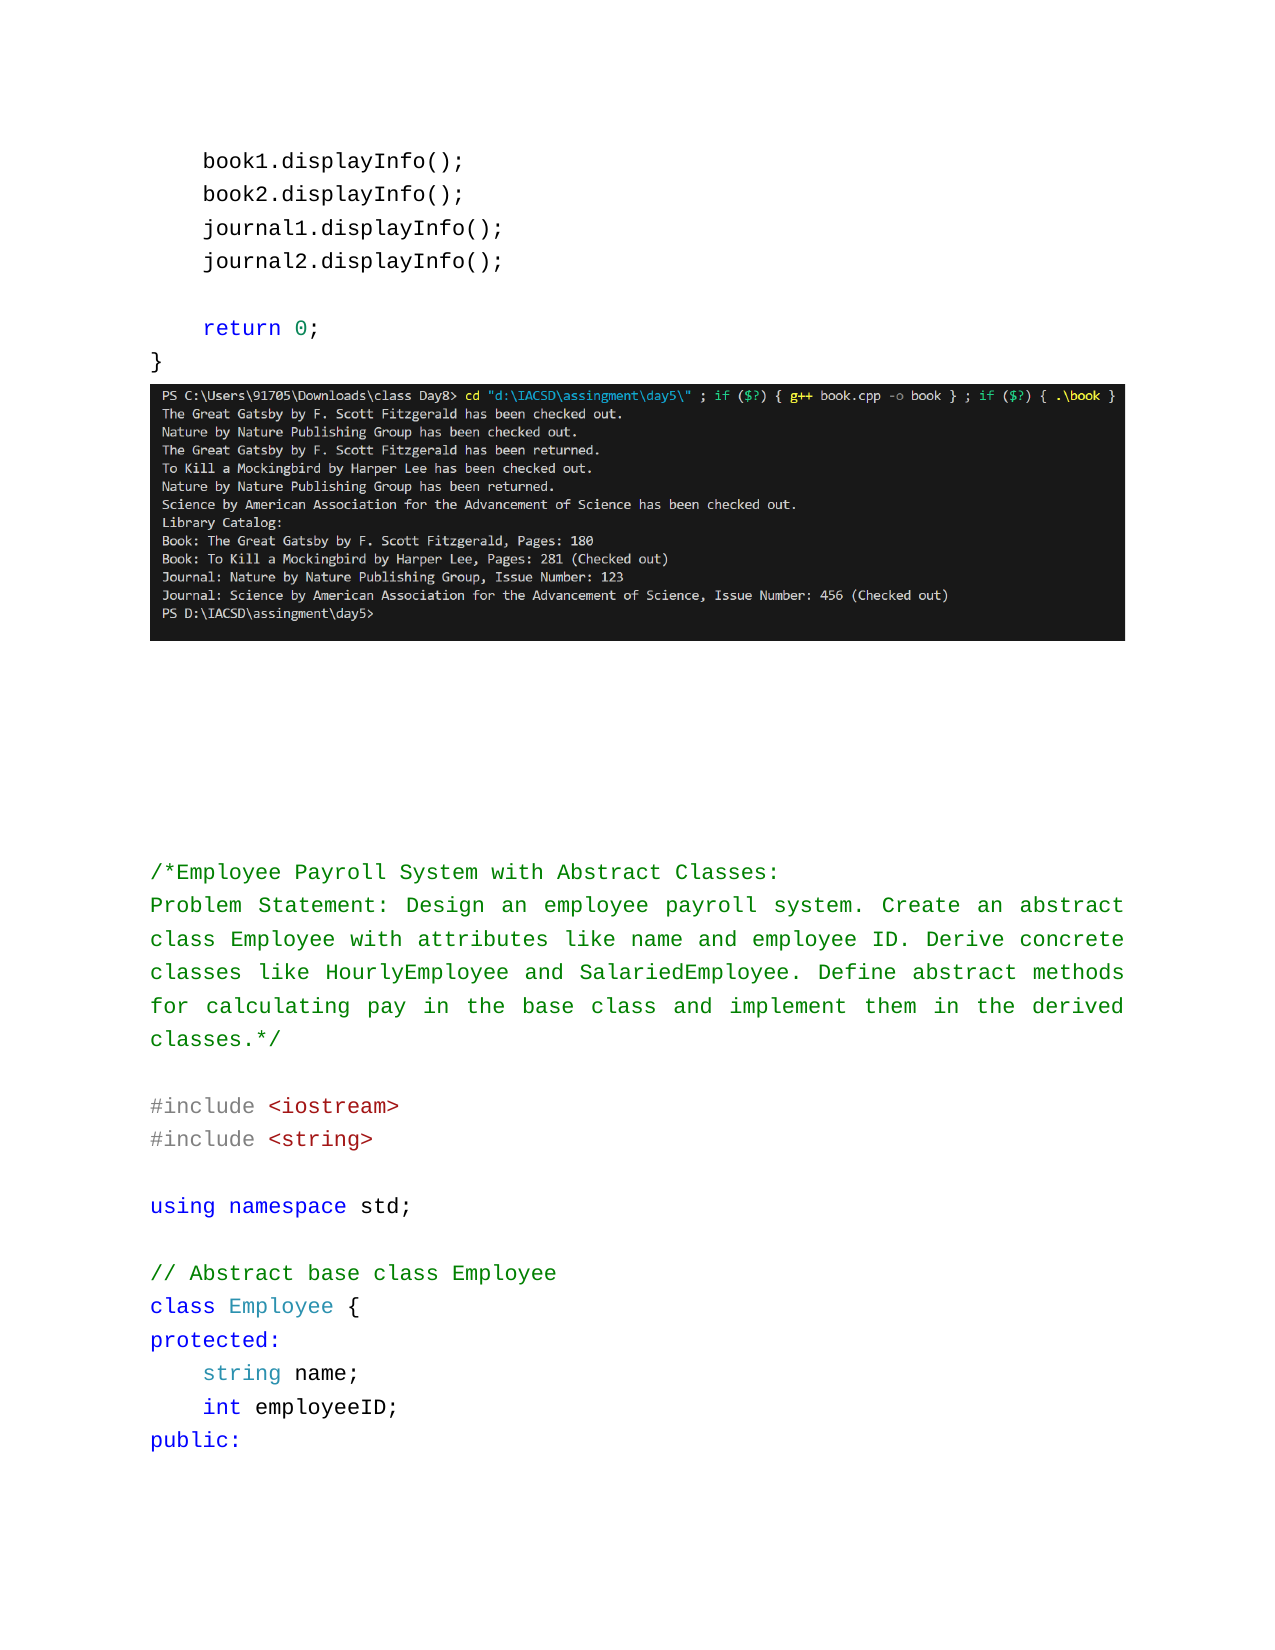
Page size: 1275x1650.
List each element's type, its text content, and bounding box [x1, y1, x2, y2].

text #include <iostream> [150, 1095, 1125, 1120]
text // Abstract base class Employee [150, 1262, 1125, 1287]
text book1.displayInfo(); [150, 150, 1125, 175]
text } [150, 351, 1125, 375]
text journal1.displayInfo(); [150, 217, 1125, 242]
text public: [150, 1429, 1125, 1454]
text #include <string> [150, 1128, 1125, 1153]
text return 0; [150, 317, 1125, 342]
text /*Employee Payroll System with Abstract Classes: [150, 861, 1125, 886]
text book2.displayInfo(); [150, 183, 1125, 208]
text using namespace std; [150, 1195, 1125, 1220]
text journal2.displayInfo(); [150, 250, 1125, 275]
text protected: [150, 1329, 1125, 1354]
text class Employee { [150, 1296, 1125, 1321]
picture [150, 384, 1125, 641]
text string name; [150, 1363, 1125, 1387]
text int employeeID; [150, 1396, 1125, 1421]
text Problem Statement: Design an employee payroll system. Create an abstract class Employee with attributes like name and employee ID. Derive concrete classes like HourlyEmployee and SalariedEmployee. Define abstract methods for calculating pay in the base class and implement them in the derived classes.*/ [150, 894, 1125, 1053]
